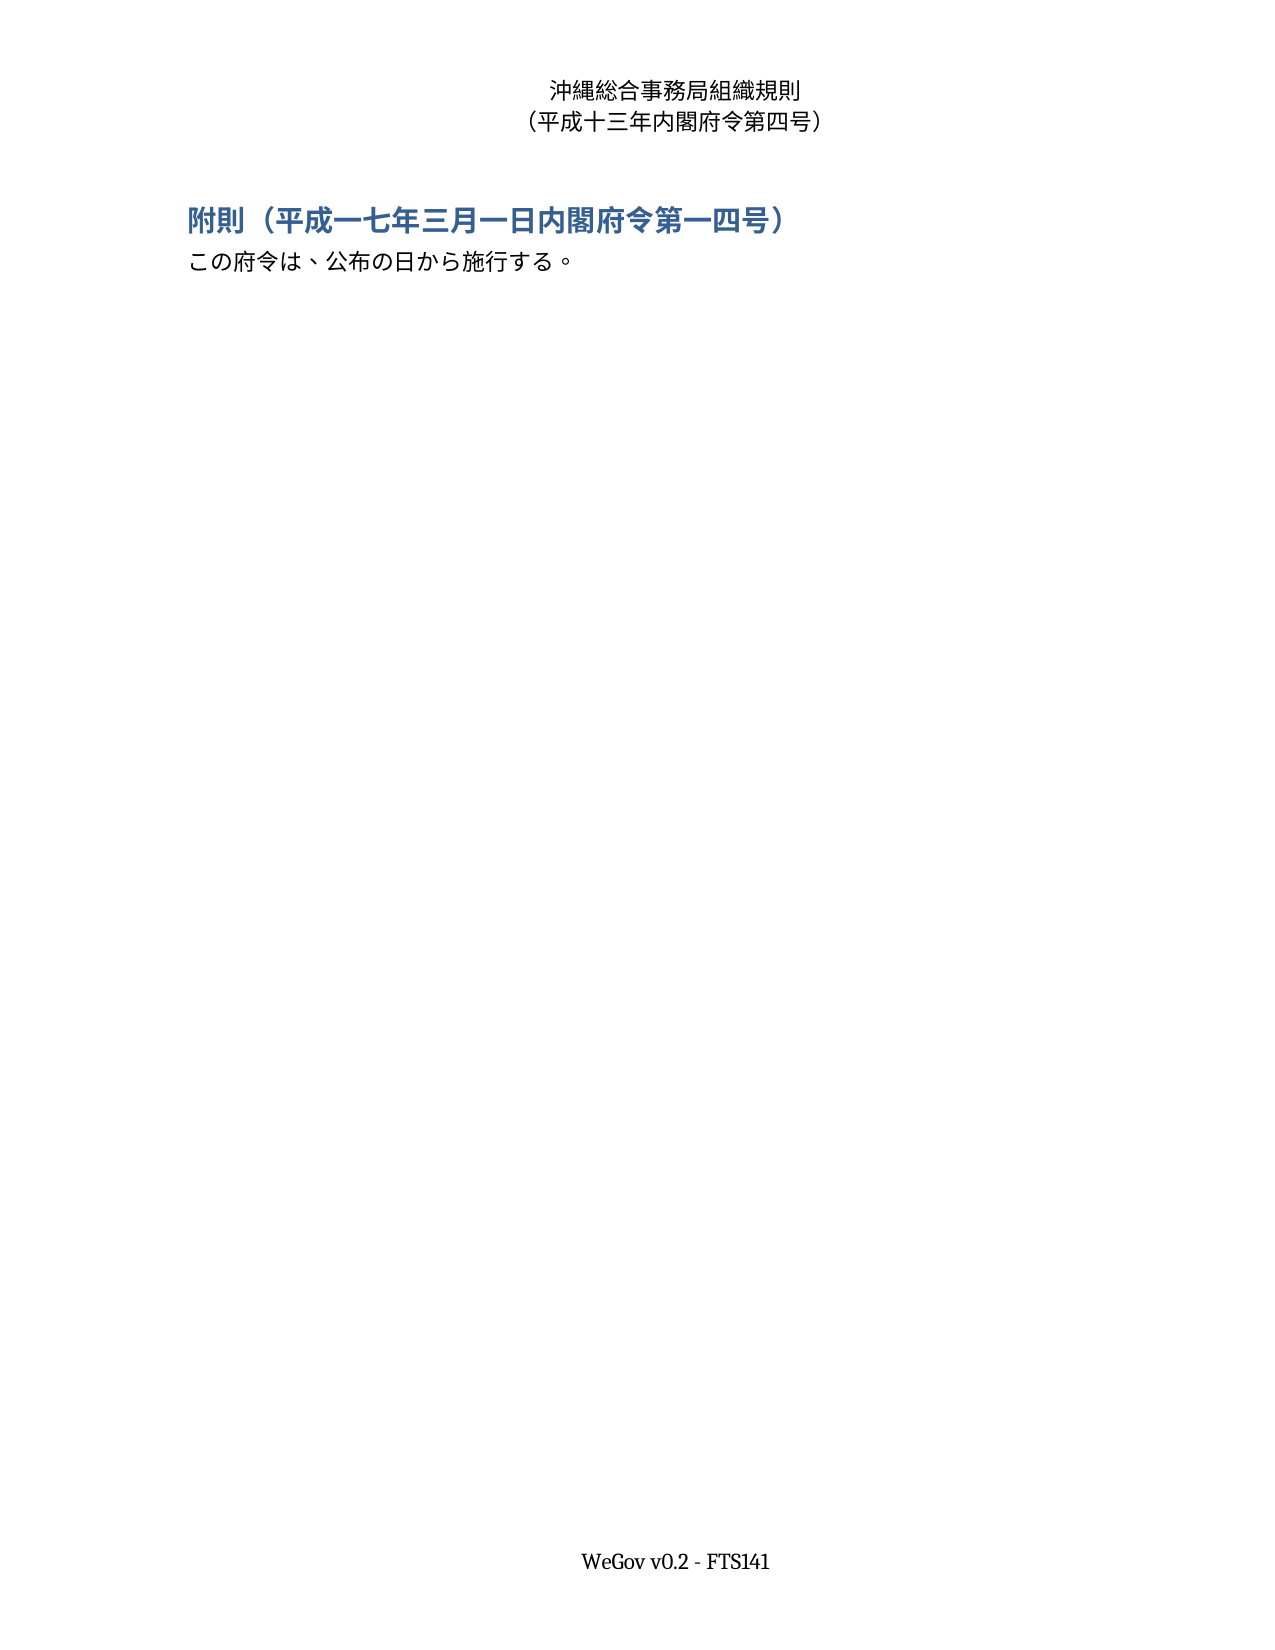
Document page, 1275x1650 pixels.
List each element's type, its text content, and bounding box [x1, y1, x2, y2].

subtitle 附則（平成一七年三月一日内閣府令第一四号） [187, 200, 1087, 240]
text この府令は、公布の日から施行する。 [187, 246, 1087, 277]
